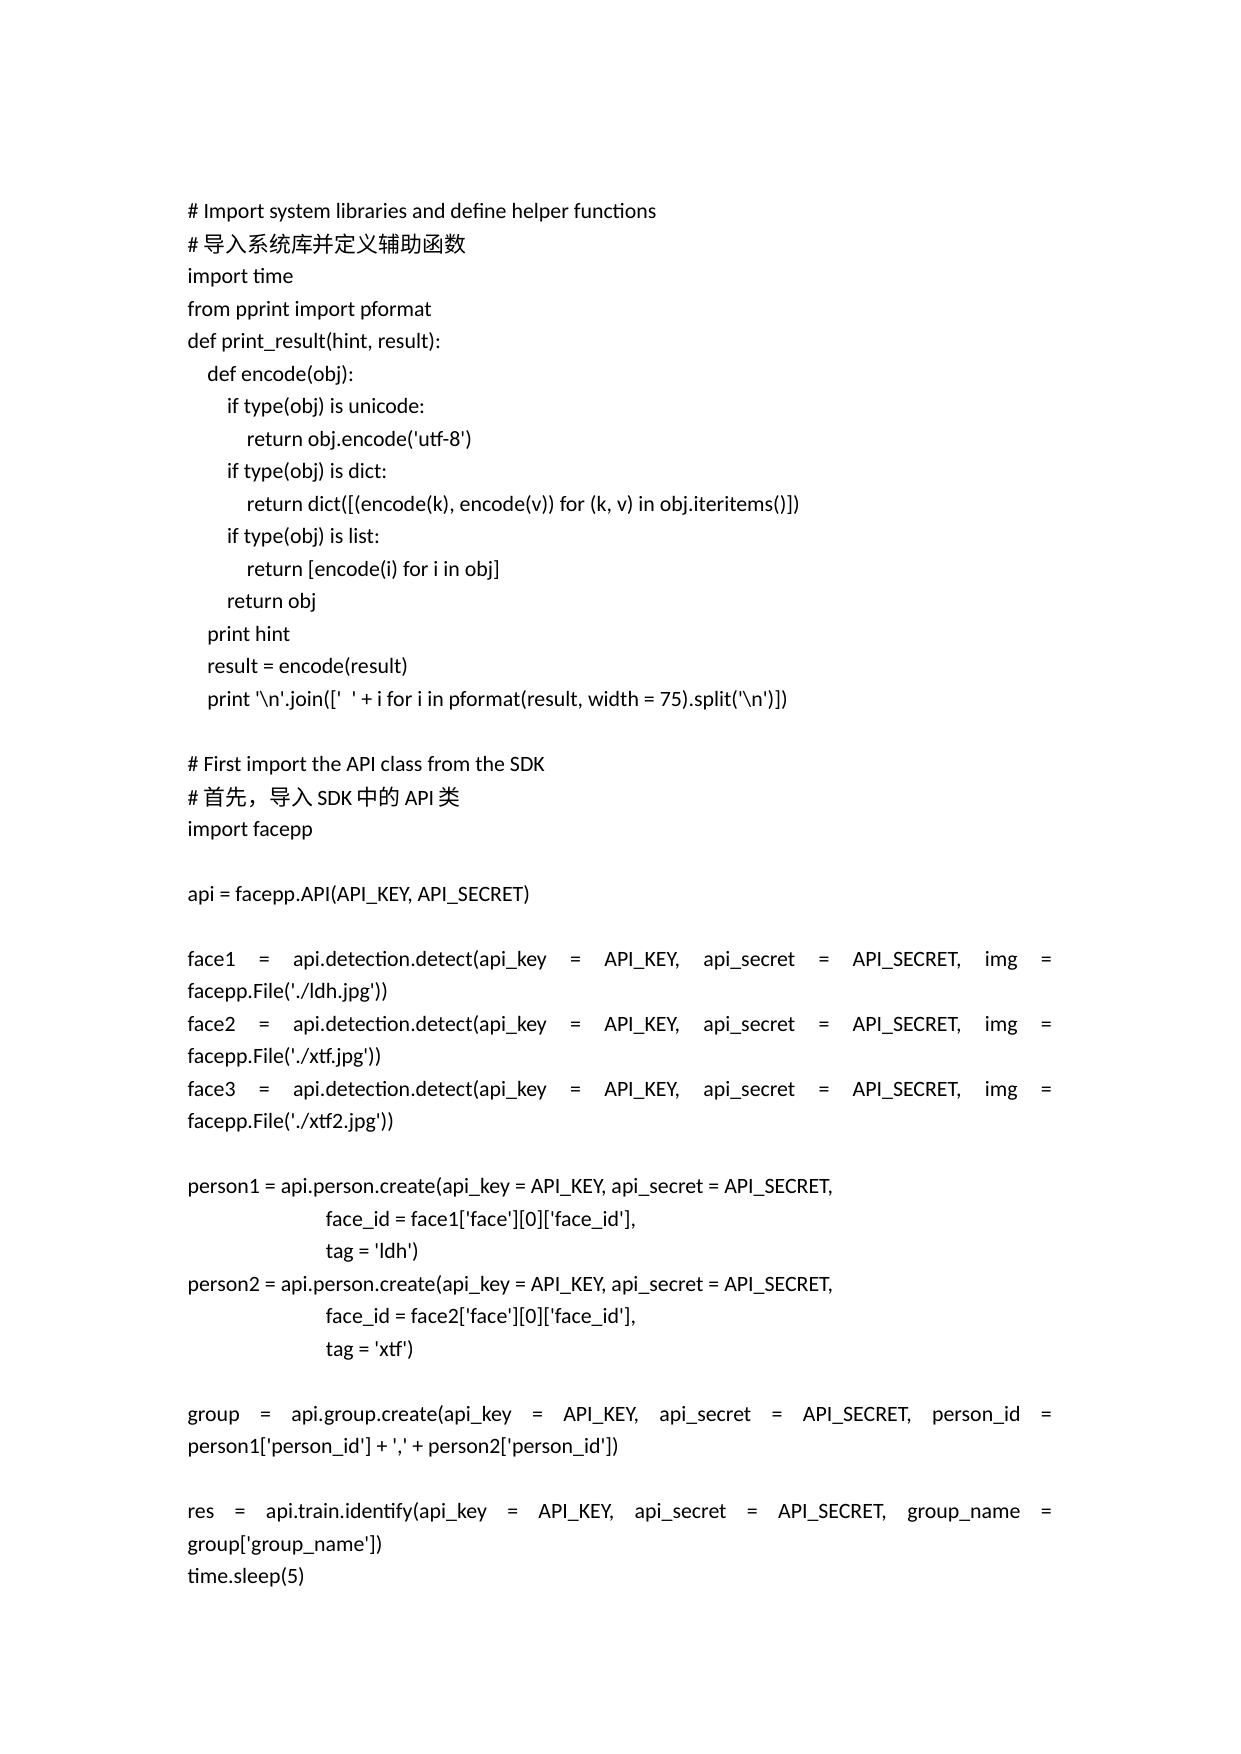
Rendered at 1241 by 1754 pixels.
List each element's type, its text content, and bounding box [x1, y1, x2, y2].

text if type(obj) is list: [187, 519, 1053, 552]
text time.sleep(5) [187, 1559, 1053, 1592]
text print hint [187, 617, 1053, 649]
text face_id = face2['face'][0]['face_id'], [187, 1299, 1053, 1332]
text import facepp [187, 812, 1053, 844]
text # 导入系统库并定义辅助函数 [187, 227, 1053, 259]
text return obj [187, 584, 1053, 617]
text if type(obj) is unicode: [187, 389, 1053, 422]
text face3 = api.detection.detect(api_key = API_KEY, api_secret = API_SECRET, img = facepp.File('./xtf2.jpg')) [187, 1072, 1053, 1137]
text person1 = api.person.create(api_key = API_KEY, api_secret = API_SECRET, [187, 1169, 1053, 1202]
text def encode(obj): [187, 357, 1053, 389]
text face2 = api.detection.detect(api_key = API_KEY, api_secret = API_SECRET, img = facepp.File('./xtf.jpg')) [187, 1007, 1053, 1072]
text print '\n'.join([' ' + i for i in pformat(result, width = 75).split('\n')]) [187, 682, 1053, 714]
text res = api.train.identify(api_key = API_KEY, api_secret = API_SECRET, group_name = group['group_name']) [187, 1494, 1053, 1559]
text return [encode(i) for i in obj] [187, 552, 1053, 584]
text face1 = api.detection.detect(api_key = API_KEY, api_secret = API_SECRET, img = facepp.File('./ldh.jpg')) [187, 942, 1053, 1007]
text import time [187, 259, 1053, 292]
text person2 = api.person.create(api_key = API_KEY, api_secret = API_SECRET, [187, 1267, 1053, 1299]
text face_id = face1['face'][0]['face_id'], [187, 1202, 1053, 1234]
text # Import system libraries and define helper functions [187, 194, 1053, 227]
text # First import the API class from the SDK [187, 747, 1053, 779]
text group = api.group.create(api_key = API_KEY, api_secret = API_SECRET, person_id = person1['person_id'] + ',' + person2['person_id']) [187, 1397, 1053, 1462]
text return dict([(encode(k), encode(v)) for (k, v) in obj.iteritems()]) [187, 487, 1053, 519]
text from pprint import pformat [187, 292, 1053, 324]
text return obj.encode('utf-8') [187, 422, 1053, 454]
text result = encode(result) [187, 649, 1053, 682]
text tag = 'ldh') [187, 1234, 1053, 1267]
text api = facepp.API(API_KEY, API_SECRET) [187, 877, 1053, 909]
text def print_result(hint, result): [187, 324, 1053, 357]
text tag = 'xtf') [187, 1332, 1053, 1364]
text if type(obj) is dict: [187, 454, 1053, 487]
text # 首先，导入SDK中的API类 [187, 779, 1053, 812]
